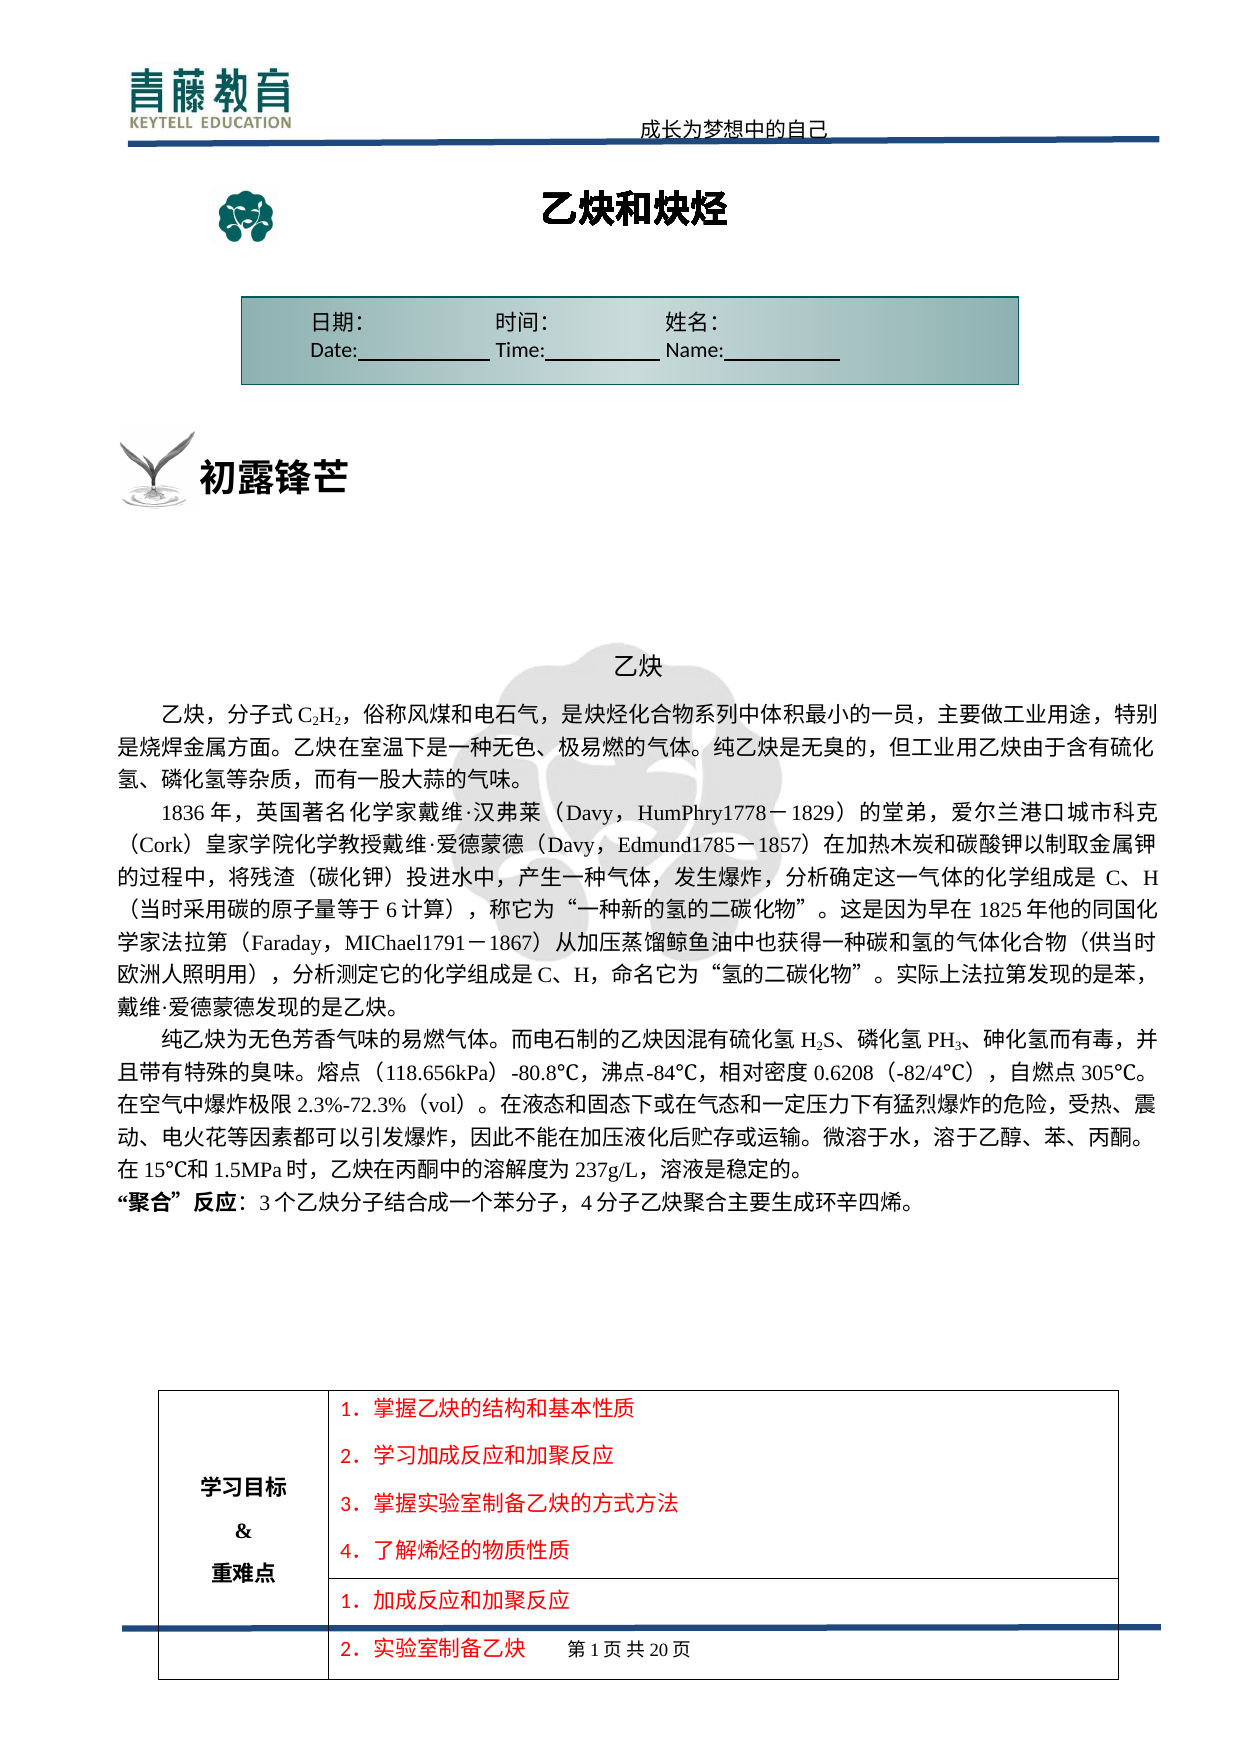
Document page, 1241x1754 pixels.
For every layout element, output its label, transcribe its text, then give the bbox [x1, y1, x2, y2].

text 1836年，英国著名化学家戴维·汉弗莱（Davy，HumPhry1778－1829）的堂弟，爱尔兰港口城市科克（Cork）皇家学院化学教授戴维·爱德蒙德（Davy，Edmund1785－1857）在加热木炭和碳酸钾以制取金属钾的过程中，将残渣（碳化钾）投进水中，产生一种气体，发生爆炸，分析确定这一气体的化学组成是C、H（当时采用碳的原子量等于6计算），称它为“一种新的氢的二碳化物”。这是因为早在1825年他的同国化学家法拉第（Faraday，MIChael1791－1867）从加压蒸馏鲸鱼油中也获得一种碳和氢的气体化合物（供当时欧洲人照明用），分析测定它的化学组成是C、H，命名它为“氢的二碳化物”。实际上法拉第发现的是苯，戴维·爱德蒙德发现的是乙炔。 [117, 794, 1159, 1022]
text “聚合”反应：3个乙炔分子结合成一个苯分子，4分子乙炔聚合主要生成环辛四烯。 [117, 1184, 1159, 1217]
text 纯乙炔为无色芳香气味的易燃气体。而电石制的乙炔因混有硫化氢H2S、磷化氢PH3、砷化氢而有毒，并且带有特殊的臭味。熔点（118.656kPa）-80.8℃，沸点-84℃，相对密度0.6208（-82/4℃），自燃点305℃。在空气中爆炸极限2.3%-72.3%（vol）。在液态和固态下或在气态和一定压力下有猛烈爆炸的危险，受热、震动、电火花等因素都可以引发爆炸，因此不能在加压液化后贮存或运输。微溶于水，溶于乙醇、苯、丙酮。在15℃和1.5MPa时，乙炔在丙酮中的溶解度为237g/L，溶液是稳定的。 [117, 1022, 1159, 1184]
table_header 1．掌握乙炔的结构和基本性质 2．学习加成反应和加聚反应 3．掌握实验室制备乙炔的方式方法 4．了解烯烃的物质性质 [329, 1391, 1118, 1577]
table_header 学习目标 & 重难点 [159, 1391, 328, 1679]
text 乙炔 [117, 632, 1159, 697]
table_cell 1．加成反应和加聚反应 2．实验室制备乙炔 [329, 1579, 1118, 1679]
picture [113, 51, 303, 134]
text 乙炔，分子式C2H2，俗称风煤和电石气，是炔烃化合物系列中体积最小的一员，主要做工业用途，特别是烧焊金属方面。乙炔在室温下是一种无色、极易燃的气体。纯乙炔是无臭的，但工业用乙炔由于含有硫化氢、磷化氢等杂质，而有一股大蒜的气味。 [117, 697, 1159, 794]
title 初露锋芒 [117, 426, 1159, 524]
